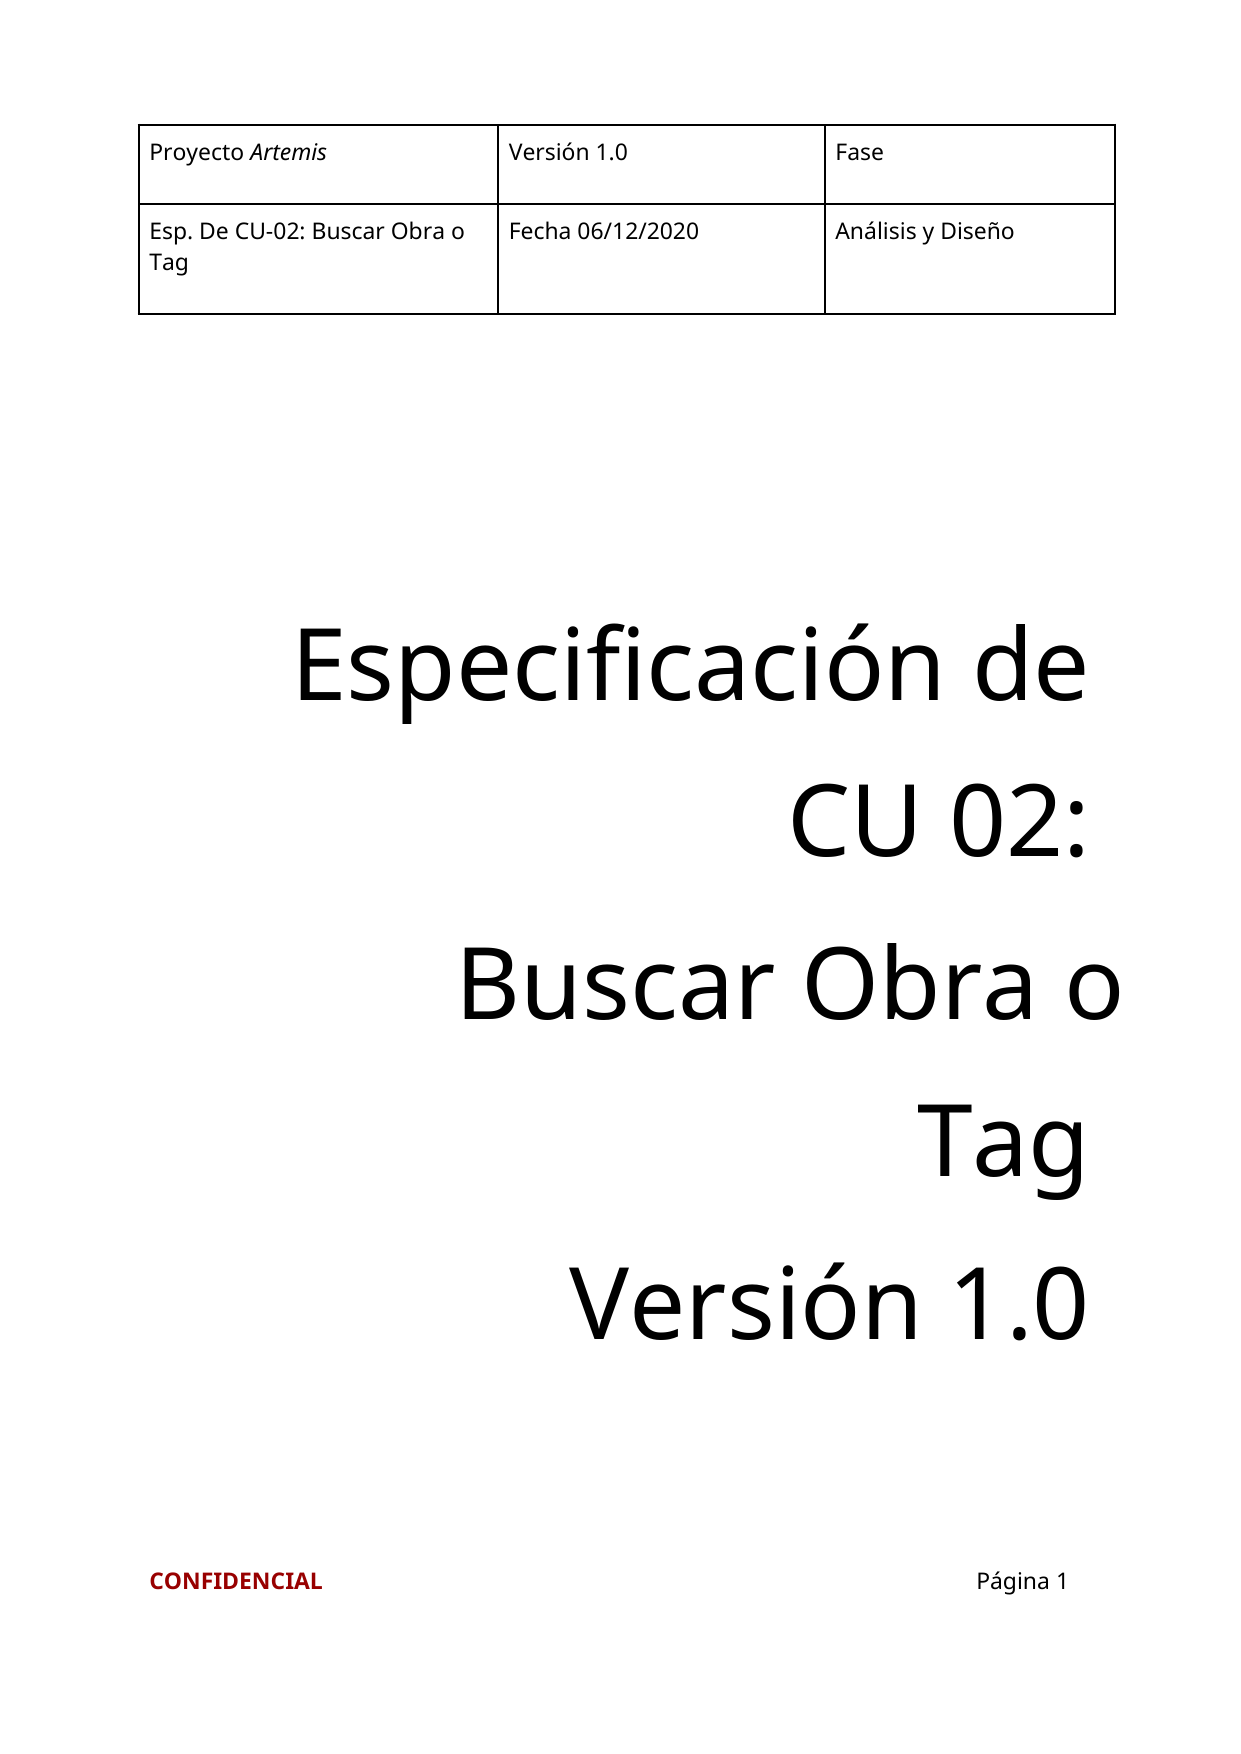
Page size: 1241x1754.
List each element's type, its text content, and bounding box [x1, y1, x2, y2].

title Especificación de CU 02: [179, 593, 1090, 886]
title Versión 1.0 [225, 1232, 1090, 1369]
title Buscar Obra o Tag [225, 913, 1090, 1206]
